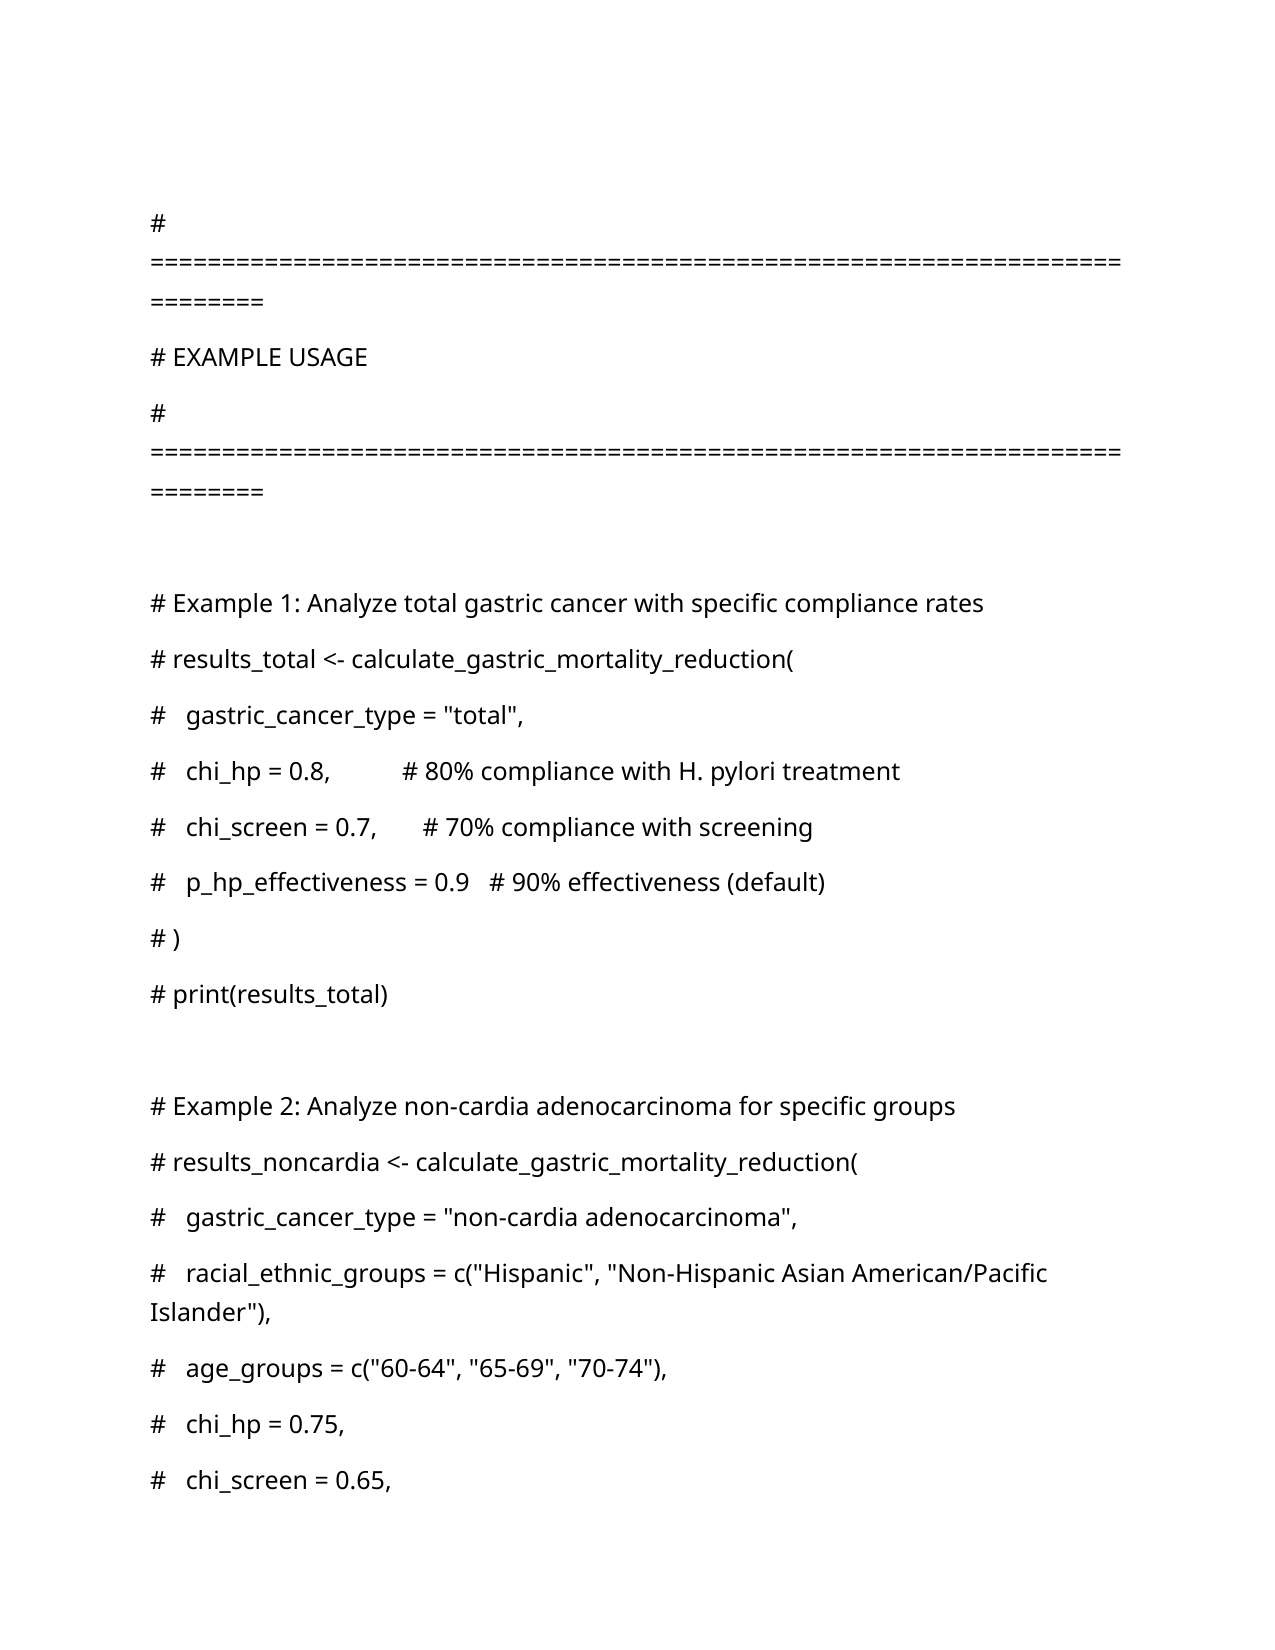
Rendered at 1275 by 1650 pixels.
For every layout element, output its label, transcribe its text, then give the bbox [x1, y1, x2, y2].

text # Example 1: Analyze total gastric cancer with specific compliance rates [150, 586, 1125, 620]
text # p_hp_effectiveness = 0.9 # 90% effectiveness (default) [150, 865, 1125, 899]
text # age_groups = c("60-64", "65-69", "70-74"), [150, 1351, 1125, 1385]
text # results_total <- calculate_gastric_mortality_reduction( [150, 642, 1125, 676]
text # Example 2: Analyze non-cardia adenocarcinoma for specific groups [150, 1088, 1125, 1122]
text # chi_hp = 0.75, [150, 1407, 1125, 1441]
text # racial_ethnic_groups = c("Hispanic", "Non-Hispanic Asian American/Pacific Islander"), [150, 1256, 1125, 1329]
text # EXAMPLE USAGE [150, 340, 1125, 374]
text # results_noncardia <- calculate_gastric_mortality_reduction( [150, 1144, 1125, 1178]
text # ) [150, 921, 1125, 955]
text # gastric_cancer_type = "total", [150, 697, 1125, 732]
text # chi_hp = 0.8, # 80% compliance with H. pylori treatment [150, 753, 1125, 787]
text # ============================================================================ [150, 396, 1125, 508]
text # chi_screen = 0.65, [150, 1462, 1125, 1497]
text # gastric_cancer_type = "non-cardia adenocarcinoma", [150, 1200, 1125, 1234]
text # print(results_total) [150, 977, 1125, 1011]
text # chi_screen = 0.7, # 70% compliance with screening [150, 809, 1125, 843]
text # ============================================================================ [150, 206, 1125, 318]
